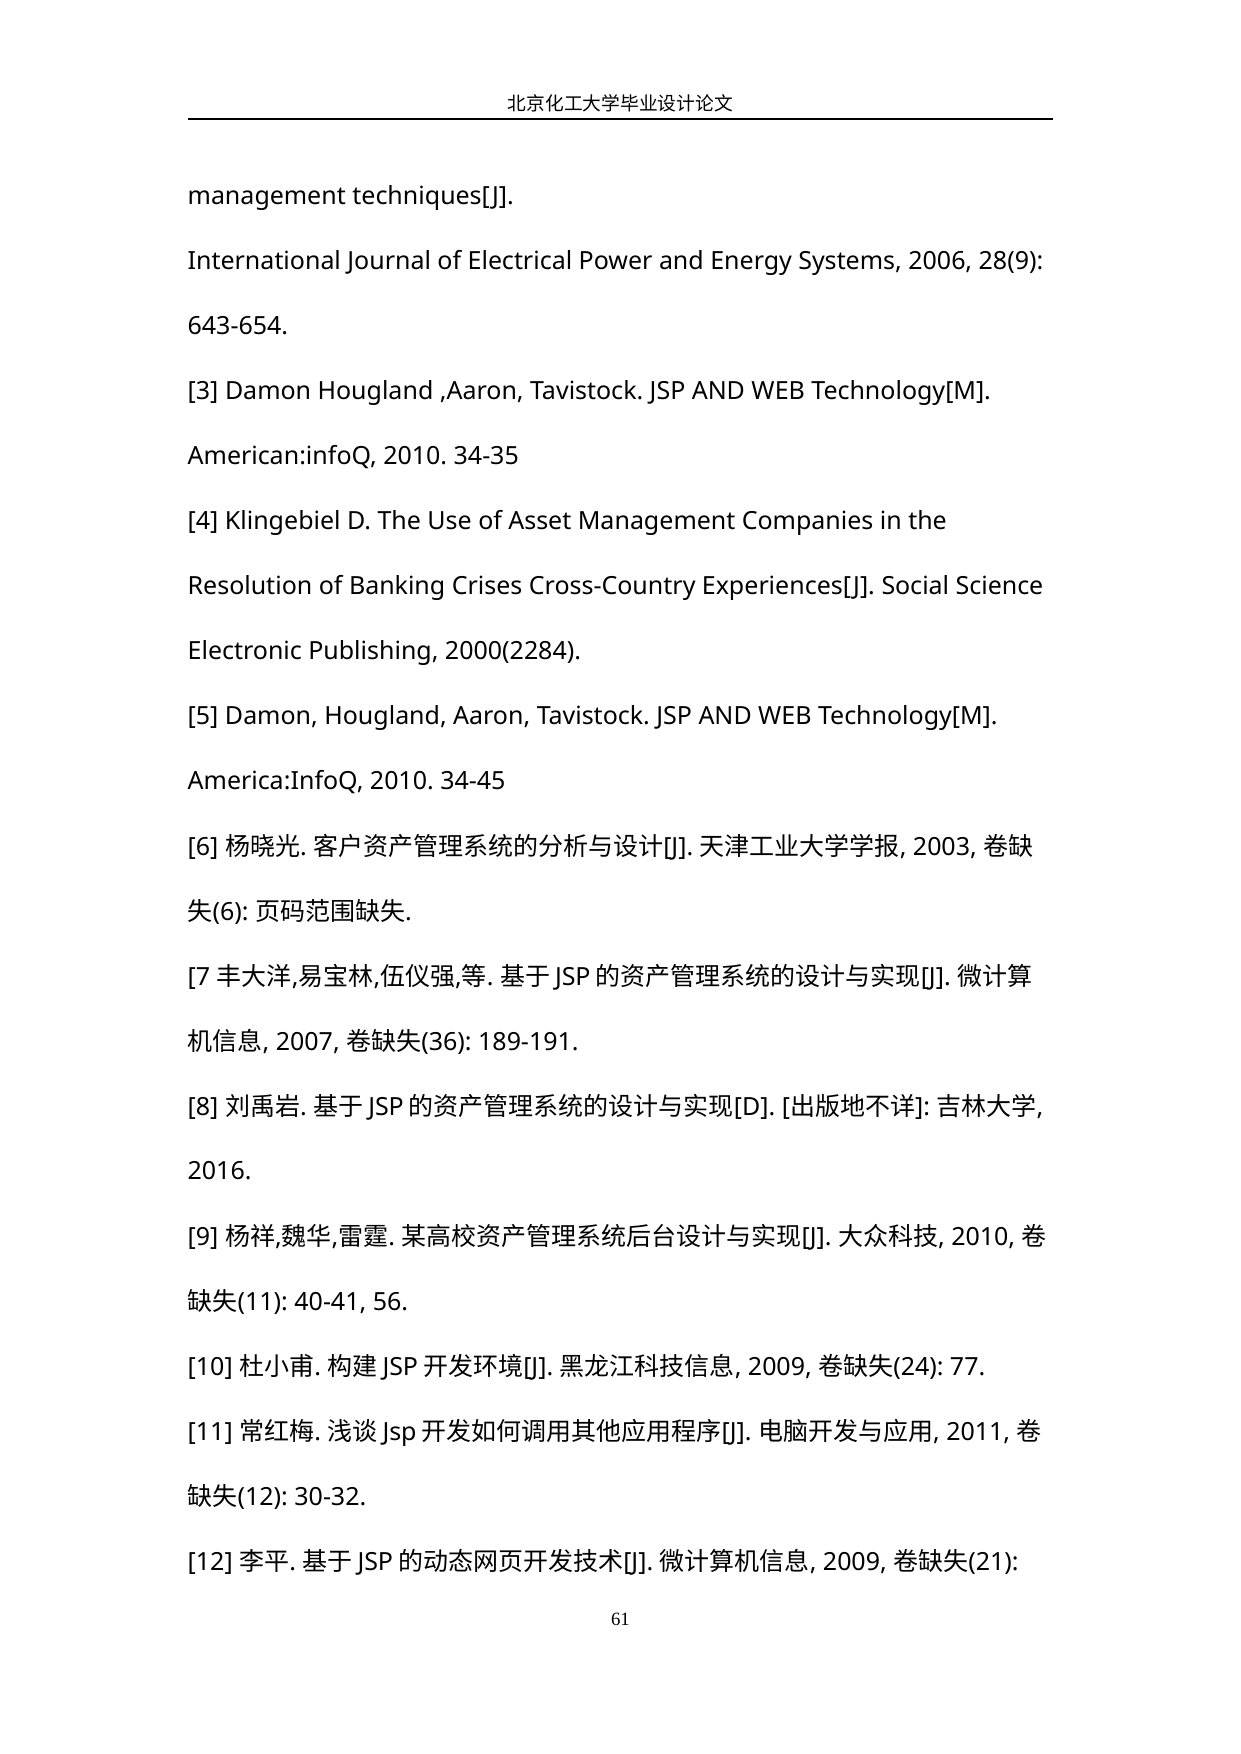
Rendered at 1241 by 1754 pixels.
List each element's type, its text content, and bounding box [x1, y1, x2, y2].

text [2] Joachim schneider,Armin j. gaul,Claus neumann,等. Asset management techniques[J]. [187, 162, 1053, 227]
text [9] 杨祥,魏华,雷霆. 某高校资产管理系统后台设计与实现[J]. 大众科技, 2010, 卷缺失(11): 40-41, 56. [187, 1202, 1053, 1332]
text [5] Damon, Hougland, Aaron, Tavistock. JSP AND WEB Technology[M]. America:InfoQ, 2010. 34-45 [187, 682, 1053, 812]
text [4] Klingebiel D. The Use of Asset Management Companies in the Resolution of Banking Crises Cross-Country Experiences[J]. Social Science Electronic Publishing, 2000(2284). [187, 487, 1053, 682]
text International Journal of Electrical Power and Energy Systems, 2006, 28(9): 643-654. [187, 227, 1053, 357]
text [10] 杜小甫. 构建JSP开发环境[J]. 黑龙江科技信息, 2009, 卷缺失(24): 77. [187, 1332, 1053, 1397]
text [8] 刘禹岩. 基于JSP的资产管理系统的设计与实现[D]. [出版地不详]: 吉林大学, 2016. [187, 1072, 1053, 1202]
text [7 丰大洋,易宝林,伍仪强,等. 基于JSP的资产管理系统的设计与实现[J]. 微计算机信息, 2007, 卷缺失(36): 189-191. [187, 942, 1053, 1072]
text [3] Damon Hougland ,Aaron, Tavistock. JSP AND WEB Technology[M]. American:infoQ, 2010. 34-35 [187, 357, 1053, 487]
text [11] 常红梅. 浅谈Jsp开发如何调用其他应用程序[J]. 电脑开发与应用, 2011, 卷缺失(12): 30-32. [187, 1397, 1053, 1527]
text [12] 李平. 基于JSP的动态网页开发技术[J]. 微计算机信息, 2009, 卷缺失(21): 108-110. [187, 1527, 1053, 1592]
text [6] 杨晓光. 客户资产管理系统的分析与设计[J]. 天津工业大学学报, 2003, 卷缺失(6): 页码范围缺失. [187, 812, 1053, 942]
